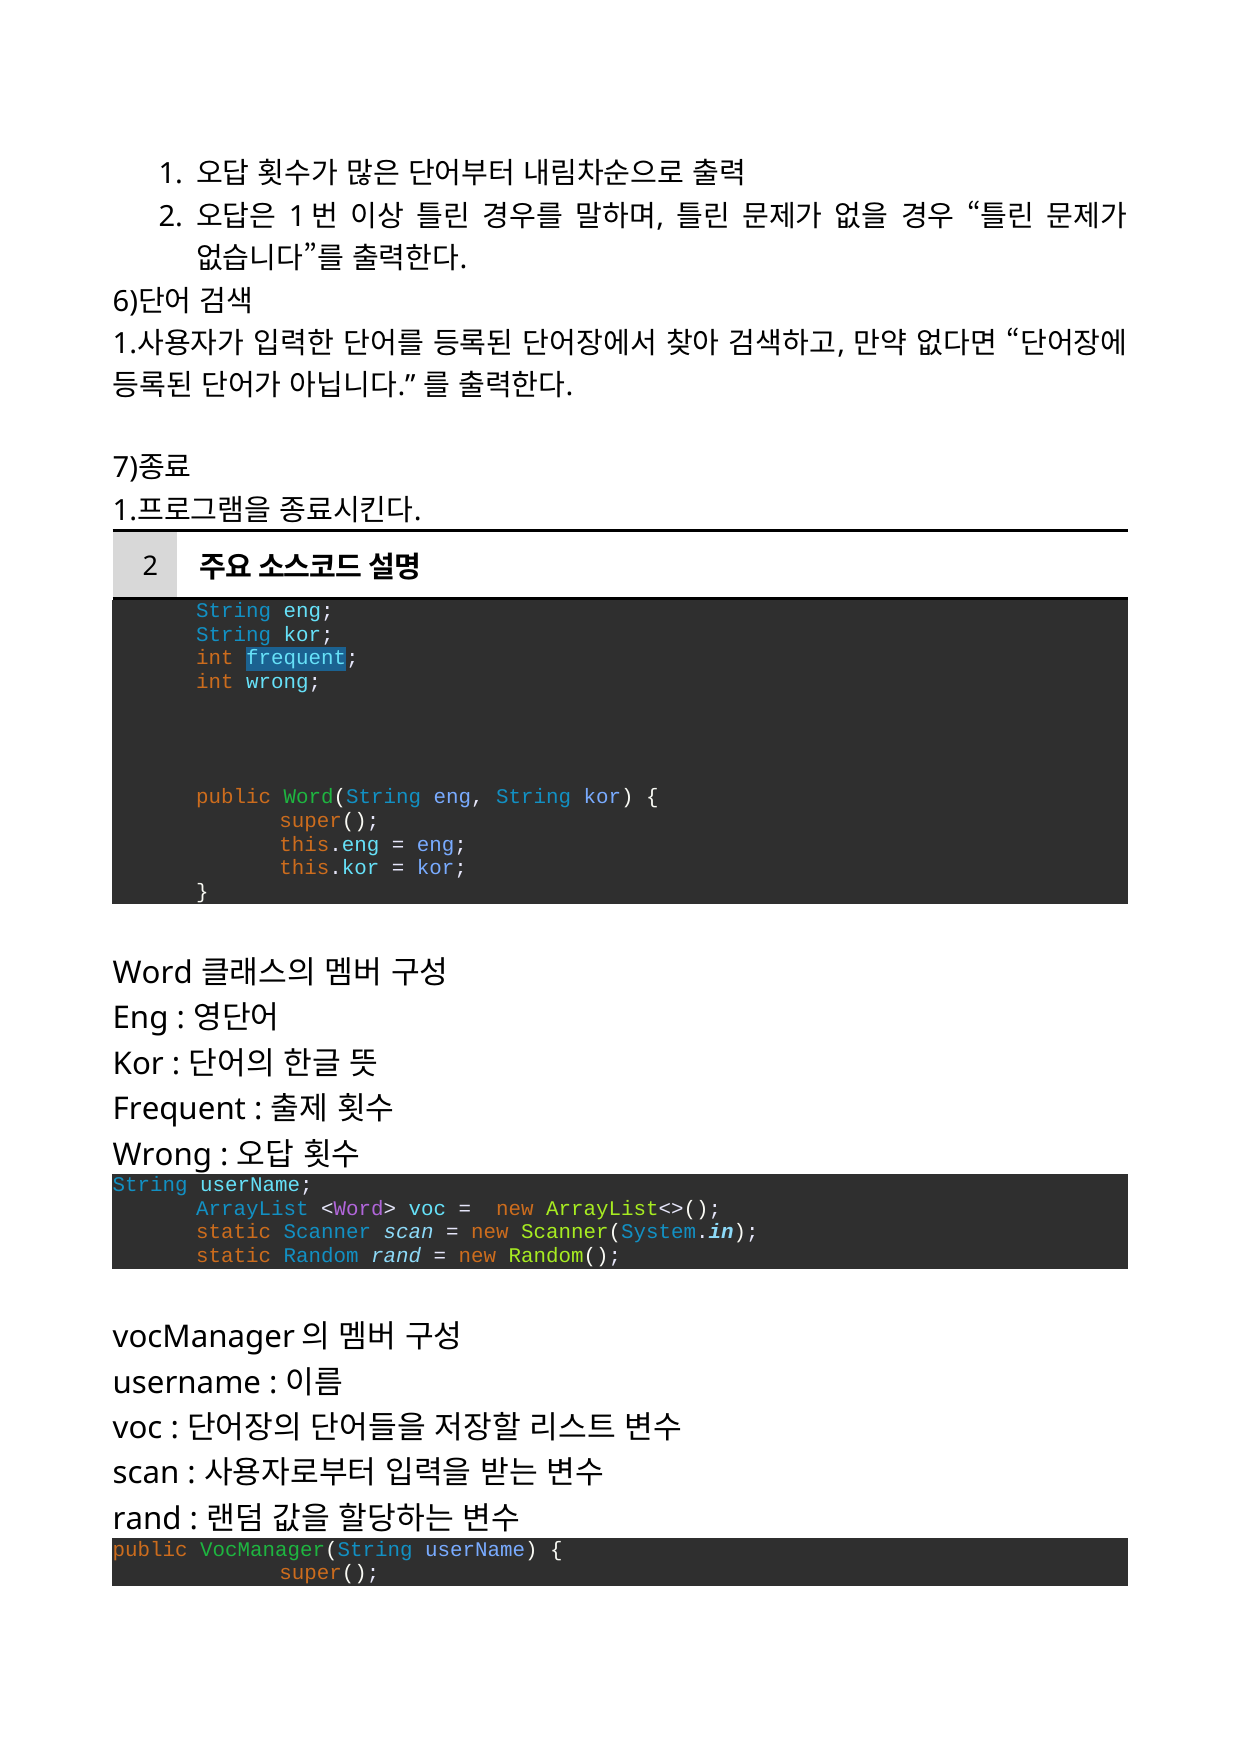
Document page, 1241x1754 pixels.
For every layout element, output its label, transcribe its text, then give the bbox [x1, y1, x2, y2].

text rand : 랜덤 값을 할당하는 변수 [112, 1493, 1128, 1538]
text 6)단어 검색 [112, 277, 1128, 319]
text int frequent; [346, 647, 1128, 671]
text public VocManager(String userName) { [112, 1538, 1128, 1562]
text Eng : 영단어 [112, 993, 1128, 1038]
text username : 이름 [112, 1357, 1128, 1402]
text int frequent; [112, 647, 246, 671]
text Wrong : 오답 횟수 [112, 1129, 1128, 1174]
text super(); [112, 1562, 1128, 1586]
text String kor; [112, 624, 1128, 647]
table_header 주요 소스코드 설명 [177, 532, 1128, 597]
text public Word(String eng, String kor) { [112, 786, 1128, 810]
list 오답 횟수가 많은 단어부터 내림차순으로 출력 [158, 150, 1128, 192]
text } [112, 881, 1128, 904]
text ArrayList <Word> voc = new ArrayList<>(); [112, 1198, 1128, 1222]
text 1.사용자가 입력한 단어를 등록된 단어장에서 찾아 검색하고, 만약 없다면 “단어장에 등록된 단어가 아닙니다.” 를 출력한다. [112, 319, 1128, 404]
text Kor : 단어의 한글 뜻 [112, 1038, 1128, 1083]
text voc : 단어장의 단어들을 저장할 리스트 변수 [112, 1402, 1128, 1448]
text vocManager의 멤버 구성 [112, 1311, 1128, 1357]
text String eng; [112, 600, 1128, 624]
list 오답은 1번 이상 틀린 경우를 말하며, 틀린 문제가 없을 경우 “틀린 문제가 없습니다”를 출력한다. [158, 192, 1128, 277]
text 1.프로그램을 종료시킨다. [112, 486, 1128, 529]
text Word 클래스의 멤버 구성 [112, 947, 1128, 993]
text static Scanner scan = new Scanner(System.in); [112, 1222, 1128, 1245]
text String userName; [112, 1174, 1128, 1198]
text static Random rand = new Random(); [112, 1245, 1128, 1269]
text int wrong; [112, 671, 1128, 694]
text Frequent : 출제 횟수 [112, 1083, 1128, 1129]
table_header 2 [113, 532, 177, 597]
text scan : 사용자로부터 입력을 받는 변수 [112, 1448, 1128, 1493]
text 7)종료 [112, 444, 1128, 486]
text this.eng = eng; [112, 834, 1128, 857]
text this.kor = kor; [112, 857, 1128, 881]
text super(); [112, 810, 1128, 834]
